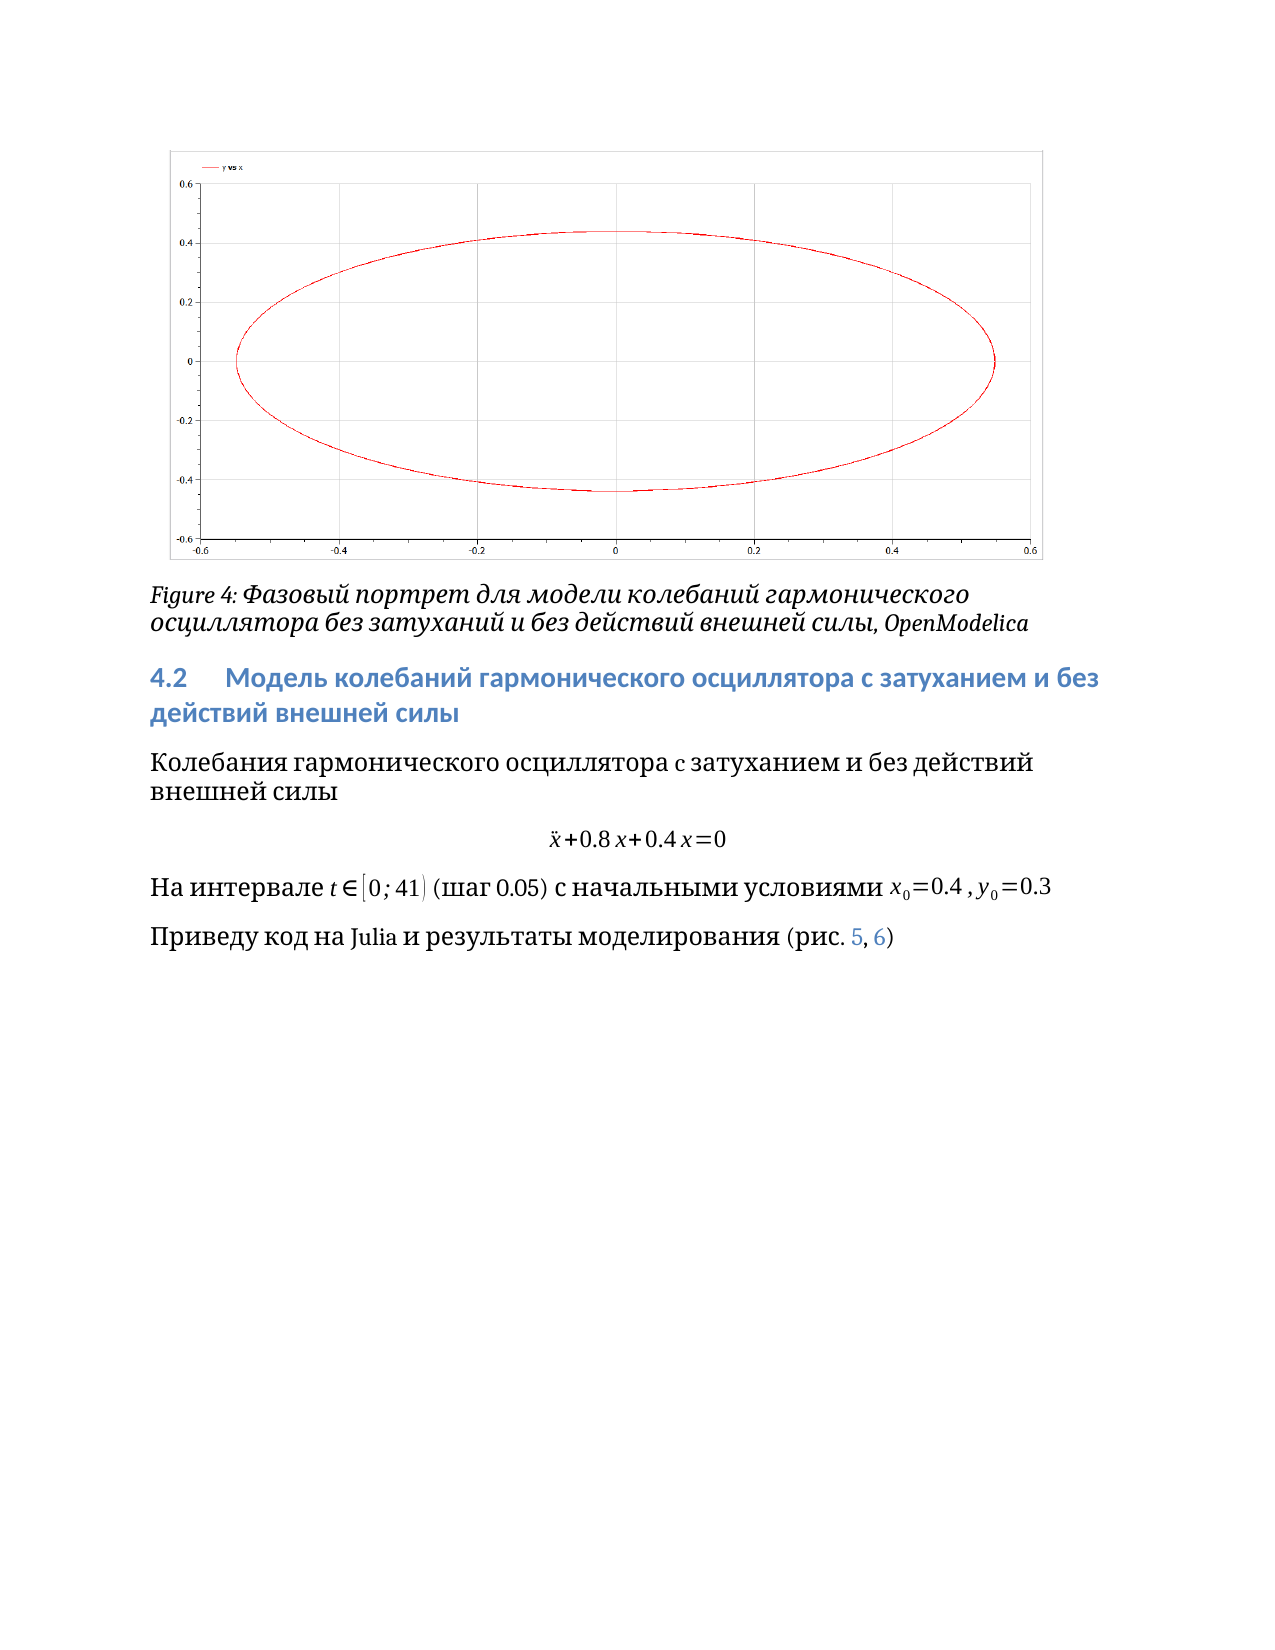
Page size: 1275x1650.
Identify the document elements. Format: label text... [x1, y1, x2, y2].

picture [168, 150, 1044, 560]
text Figure 4: Фазовый портрет для модели колебаний гармонического осциллятора без затуханий и без действий внешней силы, OpenModelica [150, 581, 1125, 638]
text На интервале (шаг 0.05) с начальными условиями [150, 873, 1125, 904]
text Приведу код на Julia и результаты моделирования (рис. 5, 6) [150, 923, 1125, 951]
subtitle 4.2 Модель колебаний гармонического осциллятора c затуханием и без действий внешней силы [150, 659, 1125, 730]
text Колебания гармонического осциллятора c затуханием и без действий внешней силы [150, 749, 1125, 806]
